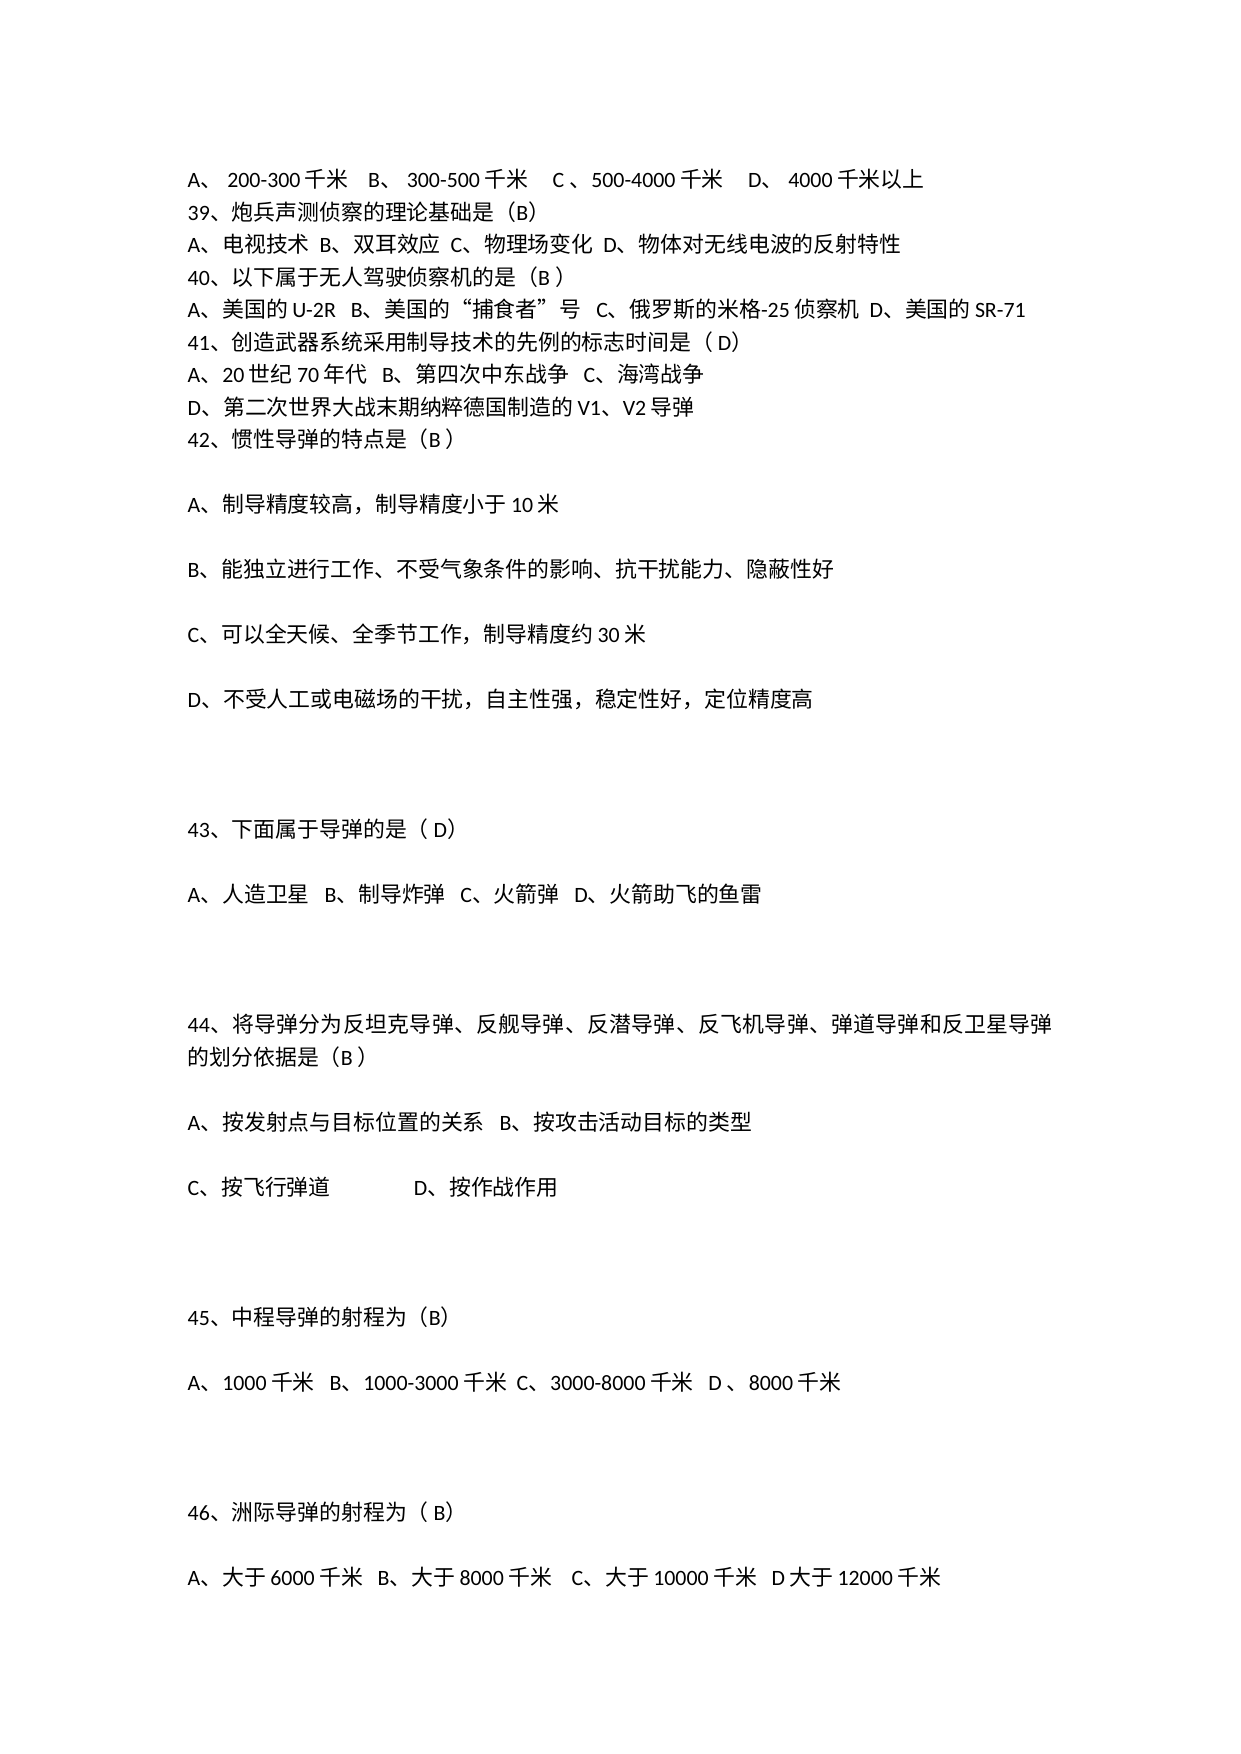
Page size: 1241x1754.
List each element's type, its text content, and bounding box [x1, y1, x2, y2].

text A、人造卫星 B、制导炸弹 C、火箭弹 D、火箭助飞的鱼雷 [187, 877, 1053, 909]
text 41、创造武器系统采用制导技术的先例的标志时间是（ D） [187, 324, 1053, 357]
text A、大于6000千米 B、大于8000千米 C、大于10000千米 D大于12000千米 [187, 1559, 1053, 1592]
text 45、中程导弹的射程为（B） [187, 1299, 1053, 1332]
text A、美国的U-2R B、美国的“捕食者”号 C、俄罗斯的米格-25侦察机 D、美国的SR-71 [187, 292, 1053, 324]
text A、20世纪70年代 B、第四次中东战争 C、海湾战争 [187, 357, 1053, 389]
text 46、洲际导弹的射程为（ B） [187, 1494, 1053, 1527]
text A、按发射点与目标位置的关系 B、按攻击活动目标的类型 [187, 1104, 1053, 1137]
text A、制导精度较高，制导精度小于10米 [187, 487, 1053, 519]
text 42、惯性导弹的特点是（B ） [187, 422, 1053, 454]
text 39、炮兵声测侦察的理论基础是（B） [187, 194, 1053, 227]
text A、1000千米 B、1000-3000千米 C、3000-8000千米 D 、8000千米 [187, 1364, 1053, 1397]
text 43、下面属于导弹的是（ D） [187, 812, 1053, 844]
text C、可以全天候、全季节工作，制导精度约30米 [187, 617, 1053, 649]
text D、不受人工或电磁场的干扰，自主性强，稳定性好，定位精度高 [187, 682, 1053, 714]
text A、电视技术 B、双耳效应 C、物理场变化 D、物体对无线电波的反射特性 [187, 227, 1053, 259]
text C、按飞行弹道 D、按作战作用 [187, 1169, 1053, 1202]
text 40、以下属于无人驾驶侦察机的是（B ） [187, 259, 1053, 292]
text B、能独立进行工作、不受气象条件的影响、抗干扰能力、隐蔽性好 [187, 552, 1053, 584]
text D、第二次世界大战末期纳粹德国制造的V1、V2导弹 [187, 389, 1053, 422]
text 44、将导弹分为反坦克导弹、反舰导弹、反潜导弹、反飞机导弹、弹道导弹和反卫星导弹的划分依据是（B ） [187, 1007, 1053, 1072]
text A、 200-300千米 B、 300-500千米 C 、500-4000千米 D、 4000千米以上 [187, 162, 1053, 194]
